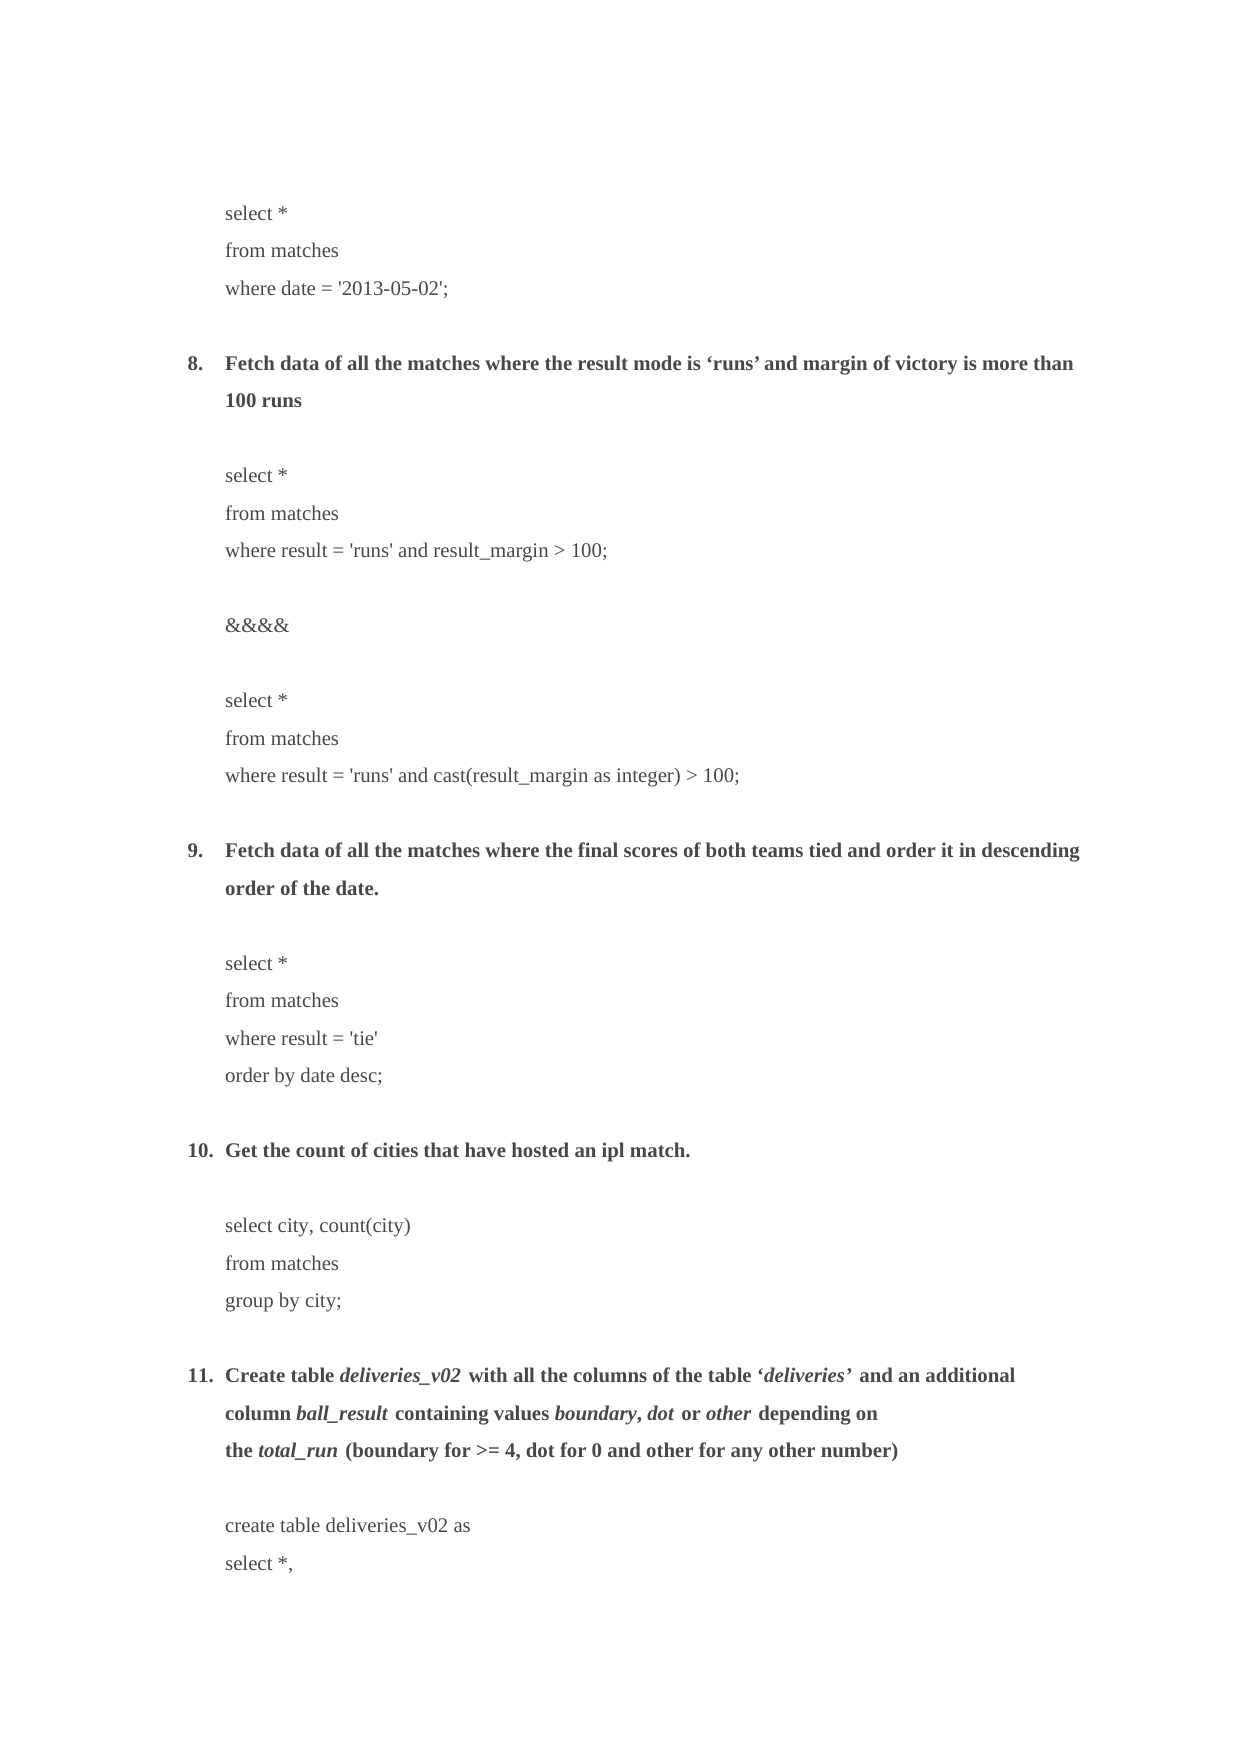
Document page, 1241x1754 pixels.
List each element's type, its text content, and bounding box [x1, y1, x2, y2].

list from matches [225, 712, 1090, 750]
list select * [225, 187, 1090, 225]
list select *, [225, 1537, 1090, 1575]
list select * [225, 450, 1090, 487]
list Fetch data of all the matches where the final scores of both teams tied and order it in descending order of the date. [187, 825, 1090, 900]
list create table deliveries_v02 as [225, 1500, 1090, 1537]
list where result = 'runs' and cast(result_margin as integer) > 100; [225, 750, 1090, 787]
list where result = 'runs' and result_margin > 100; [225, 525, 1090, 562]
list order by date desc; [225, 1050, 1090, 1087]
list Get the count of cities that have hosted an ipl match. [187, 1125, 1090, 1162]
list from matches [225, 487, 1090, 525]
list from matches [225, 225, 1090, 262]
list Create table deliveries_v02 with all the columns of the table ‘deliveries’ and an additional column ball_result containing values boundary, dot or other depending on the total_run (boundary for >= 4, dot for 0 and other for any other number) [187, 1350, 1090, 1500]
list select * [225, 675, 1090, 712]
list from matches [225, 975, 1090, 1012]
list Fetch data of all the matches where the result mode is ‘runs’ and margin of victory is more than 100 runs [187, 337, 1090, 412]
list where result = 'tie' [225, 1012, 1090, 1050]
list &&&& [225, 600, 1090, 637]
list select * [225, 937, 1090, 975]
list where date = '2013-05-02'; [225, 262, 1090, 300]
list select city, count(city) [225, 1200, 1090, 1237]
list from matches [225, 1237, 1090, 1275]
list group by city; [225, 1275, 1090, 1312]
